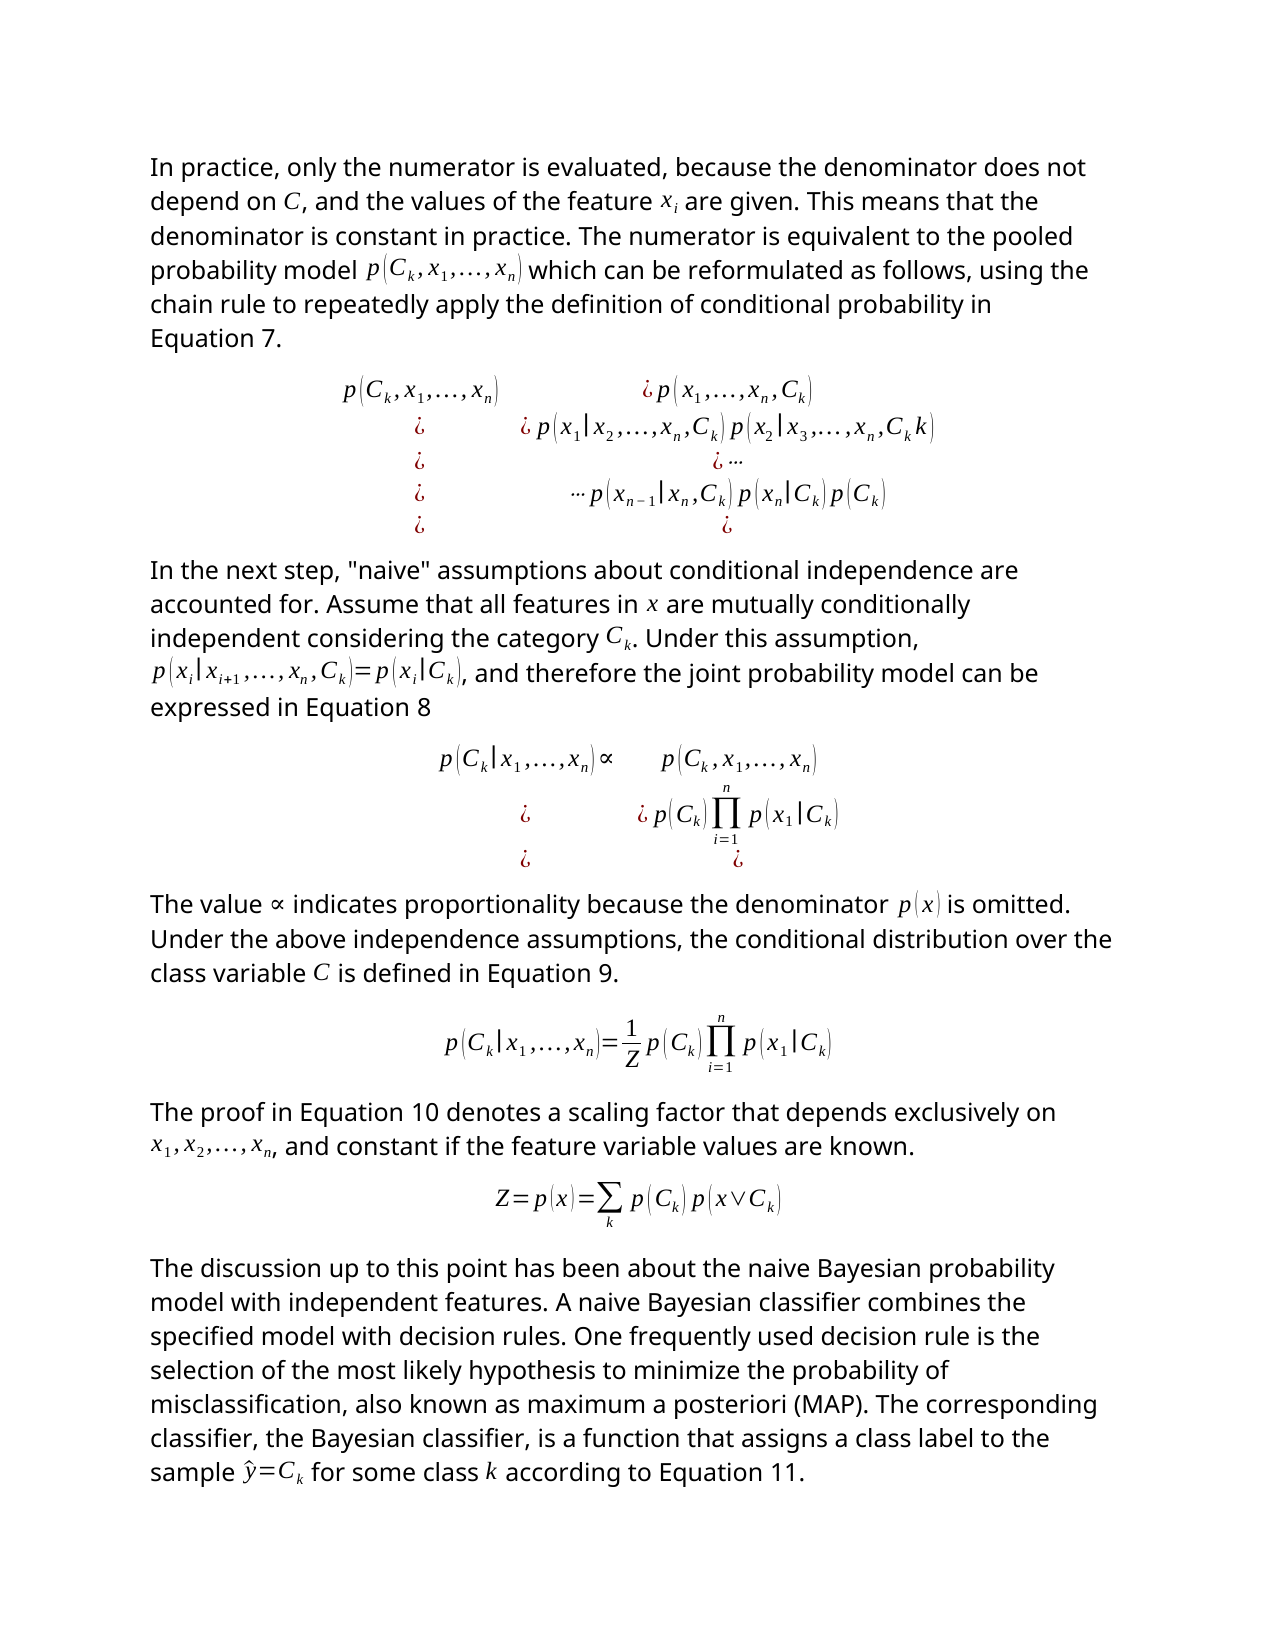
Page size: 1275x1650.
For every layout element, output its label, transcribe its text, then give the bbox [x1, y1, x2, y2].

text In practice, only the numerator is evaluated, because the denominator does not depend on , and the values of the feature are given. This means that the denominator is constant in practice. The numerator is equivalent to the pooled probability model which can be reformulated as follows, using the chain rule to repeatedly apply the definition of conditional probability in Equation 7. [150, 150, 1125, 355]
text The proof in Equation 10 denotes a scaling factor that depends exclusively on , and constant if the feature variable values are known. [150, 1094, 1125, 1162]
text In the next step, "naive" assumptions about conditional independence are accounted for. Assume that all features in are mutually conditionally independent considering the category . Under this assumption, , and therefore the joint probability model can be expressed in Equation 8 [150, 553, 1125, 724]
text The value indicates proportionality because the denominator is omitted. Under the above independence assumptions, the conditional distribution over the class variable is defined in Equation 9. [150, 887, 1125, 989]
